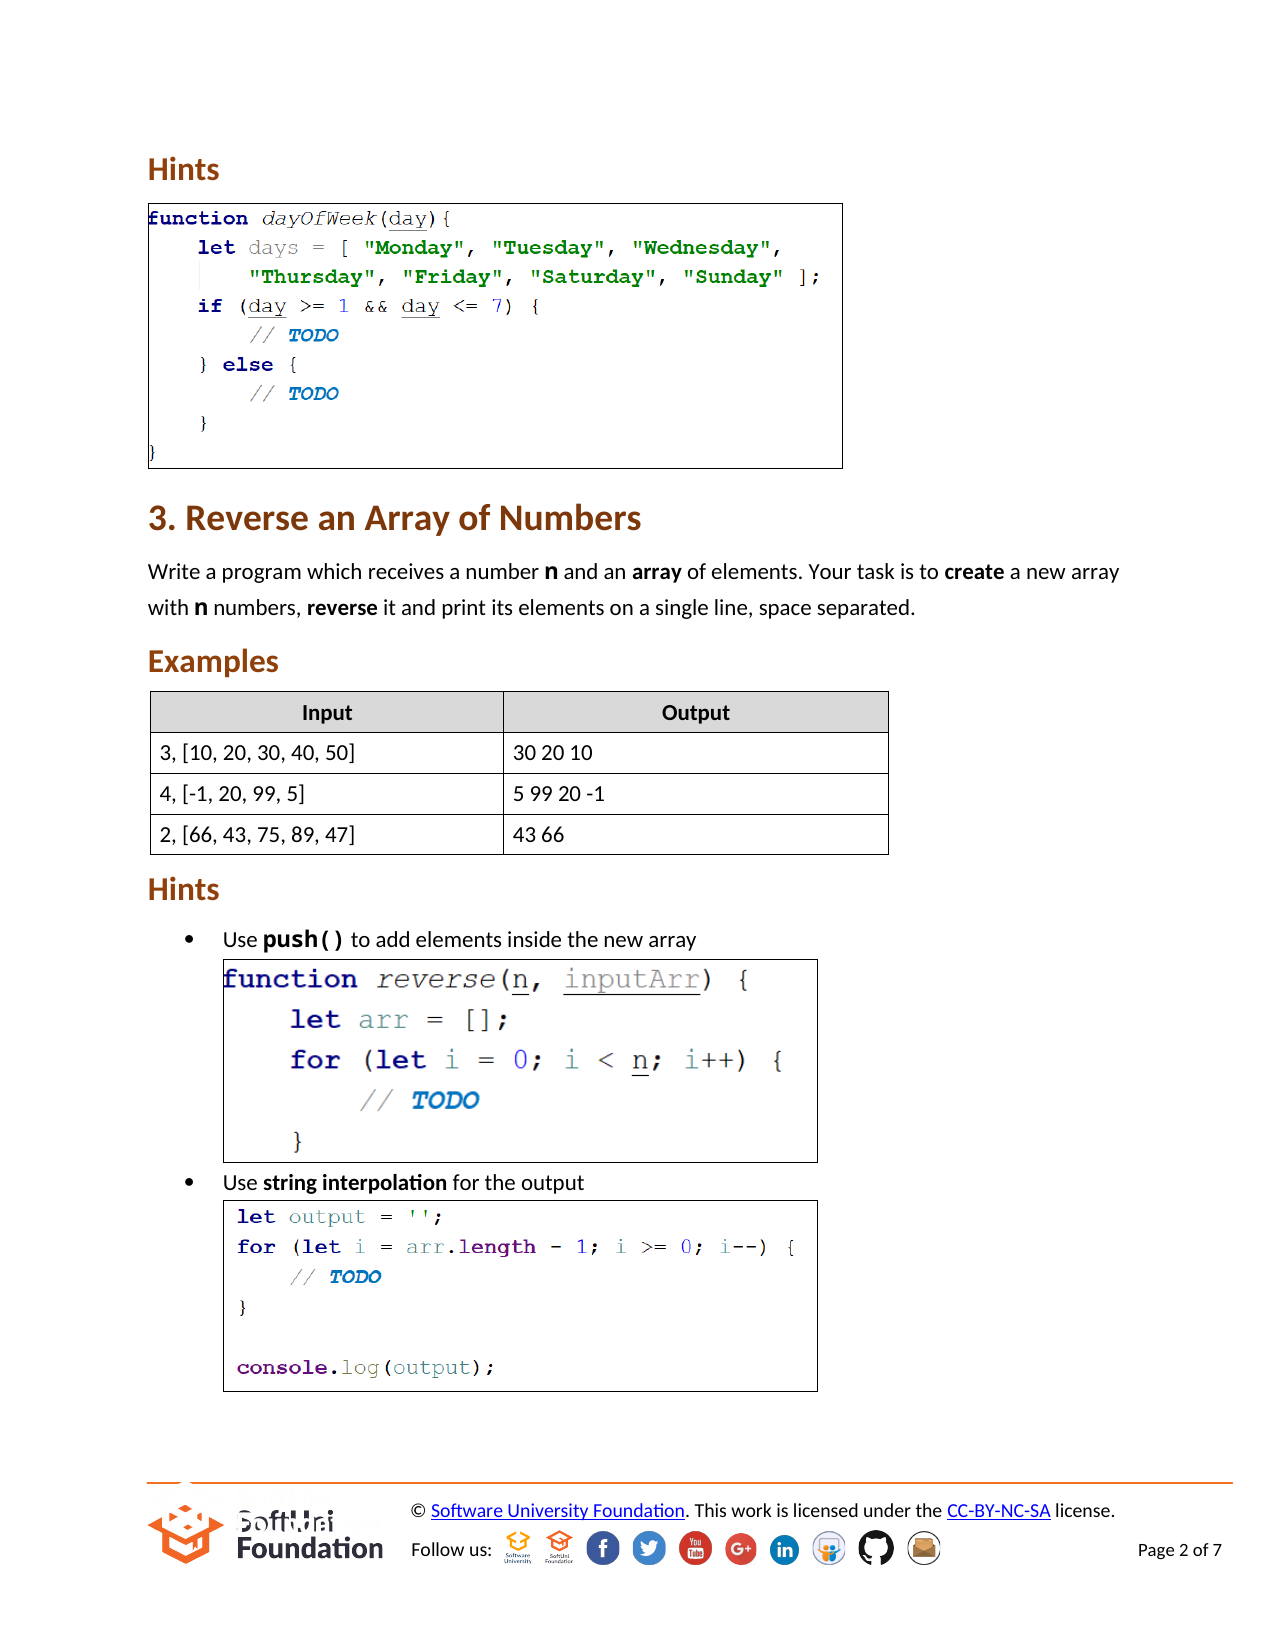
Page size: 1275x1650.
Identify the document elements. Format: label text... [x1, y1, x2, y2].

table_cell 43 66 [504, 815, 888, 854]
picture [770, 1535, 778, 1544]
picture [224, 1201, 817, 1391]
picture [679, 1531, 712, 1565]
picture [791, 1556, 799, 1565]
picture [504, 1531, 532, 1565]
subtitle Hints [148, 148, 1127, 188]
picture [147, 1480, 383, 1564]
picture [770, 1556, 778, 1565]
picture [632, 1531, 666, 1565]
picture [812, 1531, 846, 1565]
text Write a program which receives a number n and an array of elements. Your task is to create a new array with n numbers, reverse it and print its elements on a single line, space separated. [148, 555, 1127, 622]
picture [858, 1530, 894, 1565]
picture [791, 1535, 799, 1544]
list Use string interpolation for the output [185, 1168, 1127, 1196]
picture [586, 1531, 620, 1565]
picture [545, 1530, 574, 1565]
table_header Output [504, 692, 888, 732]
subtitle Examples [148, 640, 1127, 680]
picture [224, 960, 817, 1162]
subtitle Hints [148, 868, 1127, 909]
table_cell 2, [66, 43, 75, 89, 47] [151, 815, 503, 854]
table_cell 5 99 20 -1 [504, 774, 888, 813]
picture [907, 1531, 941, 1565]
table_cell 3, [10, 20, 30, 40, 50] [151, 733, 503, 772]
picture [149, 204, 838, 467]
table_cell 30 20 10 [504, 733, 888, 772]
table_header Input [151, 692, 503, 732]
picture [783, 1547, 792, 1556]
list Use push() to add elements inside the new array [185, 923, 1127, 954]
picture [725, 1533, 757, 1565]
subtitle Reverse an Array of Numbers [148, 494, 1127, 540]
table_cell 4, [-1, 20, 99, 5] [151, 774, 503, 813]
